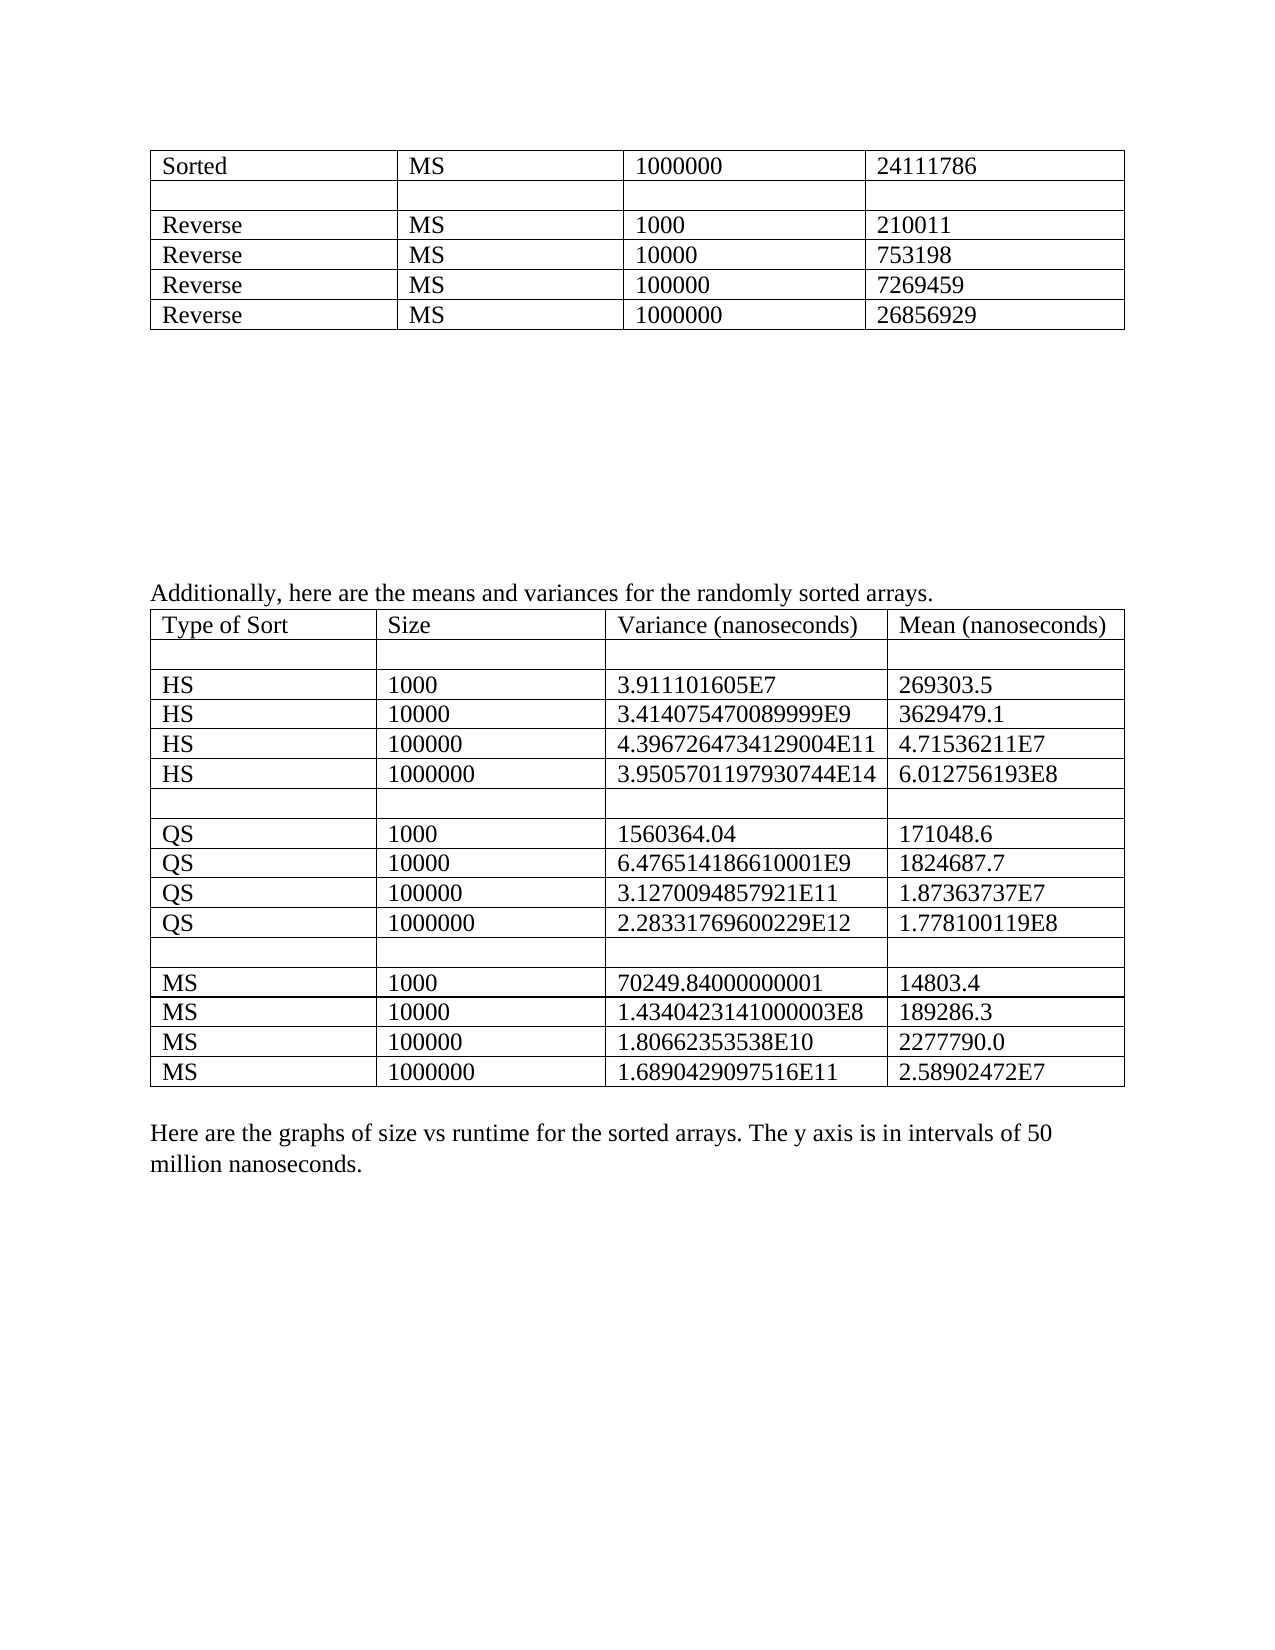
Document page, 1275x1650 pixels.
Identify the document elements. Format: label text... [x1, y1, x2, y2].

table_cell [151, 181, 397, 209]
table_cell 269303.5 [888, 670, 1124, 698]
table_header Size [377, 610, 605, 639]
table_cell MS [151, 1027, 376, 1056]
table_cell 100000 [377, 878, 605, 907]
table_cell HS [151, 670, 376, 698]
table_cell 1000 [377, 670, 605, 698]
table_cell 24111786 [866, 151, 1124, 180]
table_cell 3.9505701197930744E14 [606, 759, 887, 788]
table_cell MS [398, 270, 623, 299]
table_cell HS [151, 759, 376, 788]
table_cell 753198 [866, 240, 1124, 269]
table_cell [866, 181, 1124, 209]
table_cell 1000 [377, 819, 605, 847]
table_cell [377, 640, 605, 669]
table_cell 1.80662353538E10 [606, 1027, 887, 1056]
table_cell 10000 [377, 700, 605, 728]
table_cell 4.3967264734129004E11 [606, 729, 887, 758]
table_cell QS [151, 908, 376, 937]
table_cell 2.58902472E7 [888, 1057, 1124, 1086]
table_cell QS [151, 819, 376, 847]
table_cell 7269459 [866, 270, 1124, 299]
table_cell 189286.3 [888, 998, 1124, 1026]
table_cell [606, 789, 887, 818]
table_cell MS [398, 211, 623, 239]
table_cell [606, 938, 887, 967]
table_cell Sorted [151, 151, 397, 180]
table_cell 2277790.0 [888, 1027, 1124, 1056]
table_cell 171048.6 [888, 819, 1124, 847]
table_cell 1000 [624, 211, 865, 239]
table_cell 1000000 [624, 151, 865, 180]
table_cell Reverse [151, 300, 397, 329]
table_cell [377, 789, 605, 818]
table_cell [888, 640, 1124, 669]
table_cell HS [151, 700, 376, 728]
table_cell MS [151, 968, 376, 996]
table_cell QS [151, 878, 376, 907]
table_cell [151, 640, 376, 669]
table_cell 3.911101605E7 [606, 670, 887, 698]
table_cell 1.87363737E7 [888, 878, 1124, 907]
text Additionally, here are the means and variances for the randomly sorted arrays. [150, 578, 1125, 607]
text Here are the graphs of size vs runtime for the sorted arrays. The y axis is in intervals of 50 million nanoseconds. [150, 1118, 1125, 1178]
table_cell [888, 938, 1124, 967]
table_cell 1824687.7 [888, 849, 1124, 877]
table_cell 1.6890429097516E11 [606, 1057, 887, 1086]
table_cell 1000 [377, 968, 605, 996]
table_cell [888, 789, 1124, 818]
table_cell [398, 181, 623, 209]
table_cell 1000000 [377, 908, 605, 937]
table_cell [377, 938, 605, 967]
table_cell HS [151, 729, 376, 758]
table_cell 10000 [624, 240, 865, 269]
table_cell Reverse [151, 270, 397, 299]
table_cell QS [151, 849, 376, 877]
table_cell 1560364.04 [606, 819, 887, 847]
table_cell 100000 [377, 1027, 605, 1056]
table_cell 1000000 [377, 1057, 605, 1086]
table_cell Reverse [151, 240, 397, 269]
table_header Variance (nanoseconds) [606, 610, 887, 639]
table_header Type of Sort [151, 610, 376, 639]
table_cell 10000 [377, 998, 605, 1026]
table_cell 210011 [866, 211, 1124, 239]
table_cell [606, 640, 887, 669]
table_cell MS [151, 998, 376, 1026]
table_cell 14803.4 [888, 968, 1124, 996]
table_cell 3629479.1 [888, 700, 1124, 728]
table_header Mean (nanoseconds) [888, 610, 1124, 639]
table_cell MS [151, 1057, 376, 1086]
table_cell MS [398, 240, 623, 269]
table_cell 4.71536211E7 [888, 729, 1124, 758]
table_cell 10000 [377, 849, 605, 877]
table_cell [151, 938, 376, 967]
table_cell 1000000 [377, 759, 605, 788]
table_cell 3.1270094857921E11 [606, 878, 887, 907]
table_cell 3.414075470089999E9 [606, 700, 887, 728]
table_cell 100000 [377, 729, 605, 758]
table_cell 70249.84000000001 [606, 968, 887, 996]
table_cell [624, 181, 865, 209]
table_cell 2.28331769600229E12 [606, 908, 887, 937]
table_cell 1.4340423141000003E8 [606, 998, 887, 1026]
table_cell MS [398, 300, 623, 329]
table_cell 1000000 [624, 300, 865, 329]
table_cell 1.778100119E8 [888, 908, 1124, 937]
table_cell Reverse [151, 211, 397, 239]
table_cell 100000 [624, 270, 865, 299]
table_cell 6.476514186610001E9 [606, 849, 887, 877]
table_cell [151, 789, 376, 818]
table_cell 6.012756193E8 [888, 759, 1124, 788]
table_cell MS [398, 151, 623, 180]
table_cell 26856929 [866, 300, 1124, 329]
